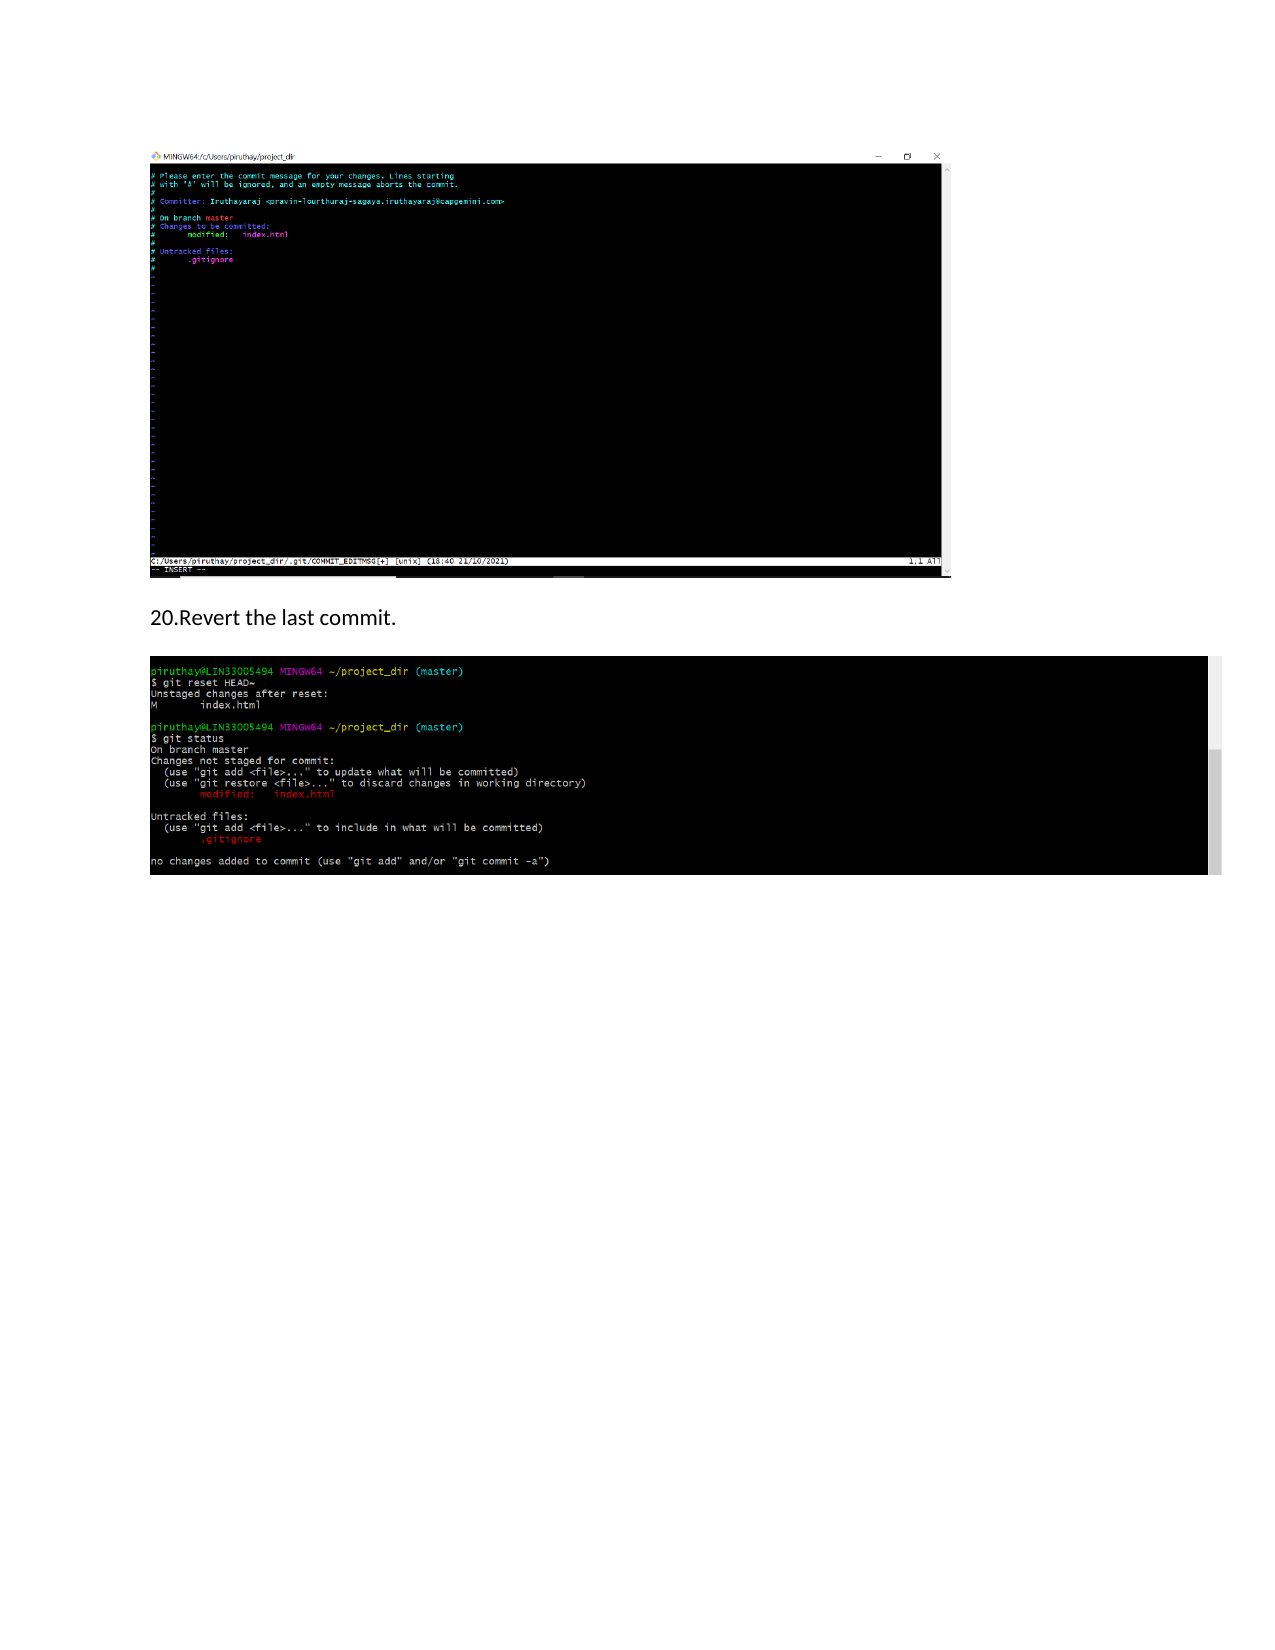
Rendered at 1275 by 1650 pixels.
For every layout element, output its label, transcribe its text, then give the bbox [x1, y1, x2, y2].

picture [150, 656, 1222, 875]
text 20.Revert the last commit. [150, 603, 1125, 631]
picture [150, 150, 952, 578]
